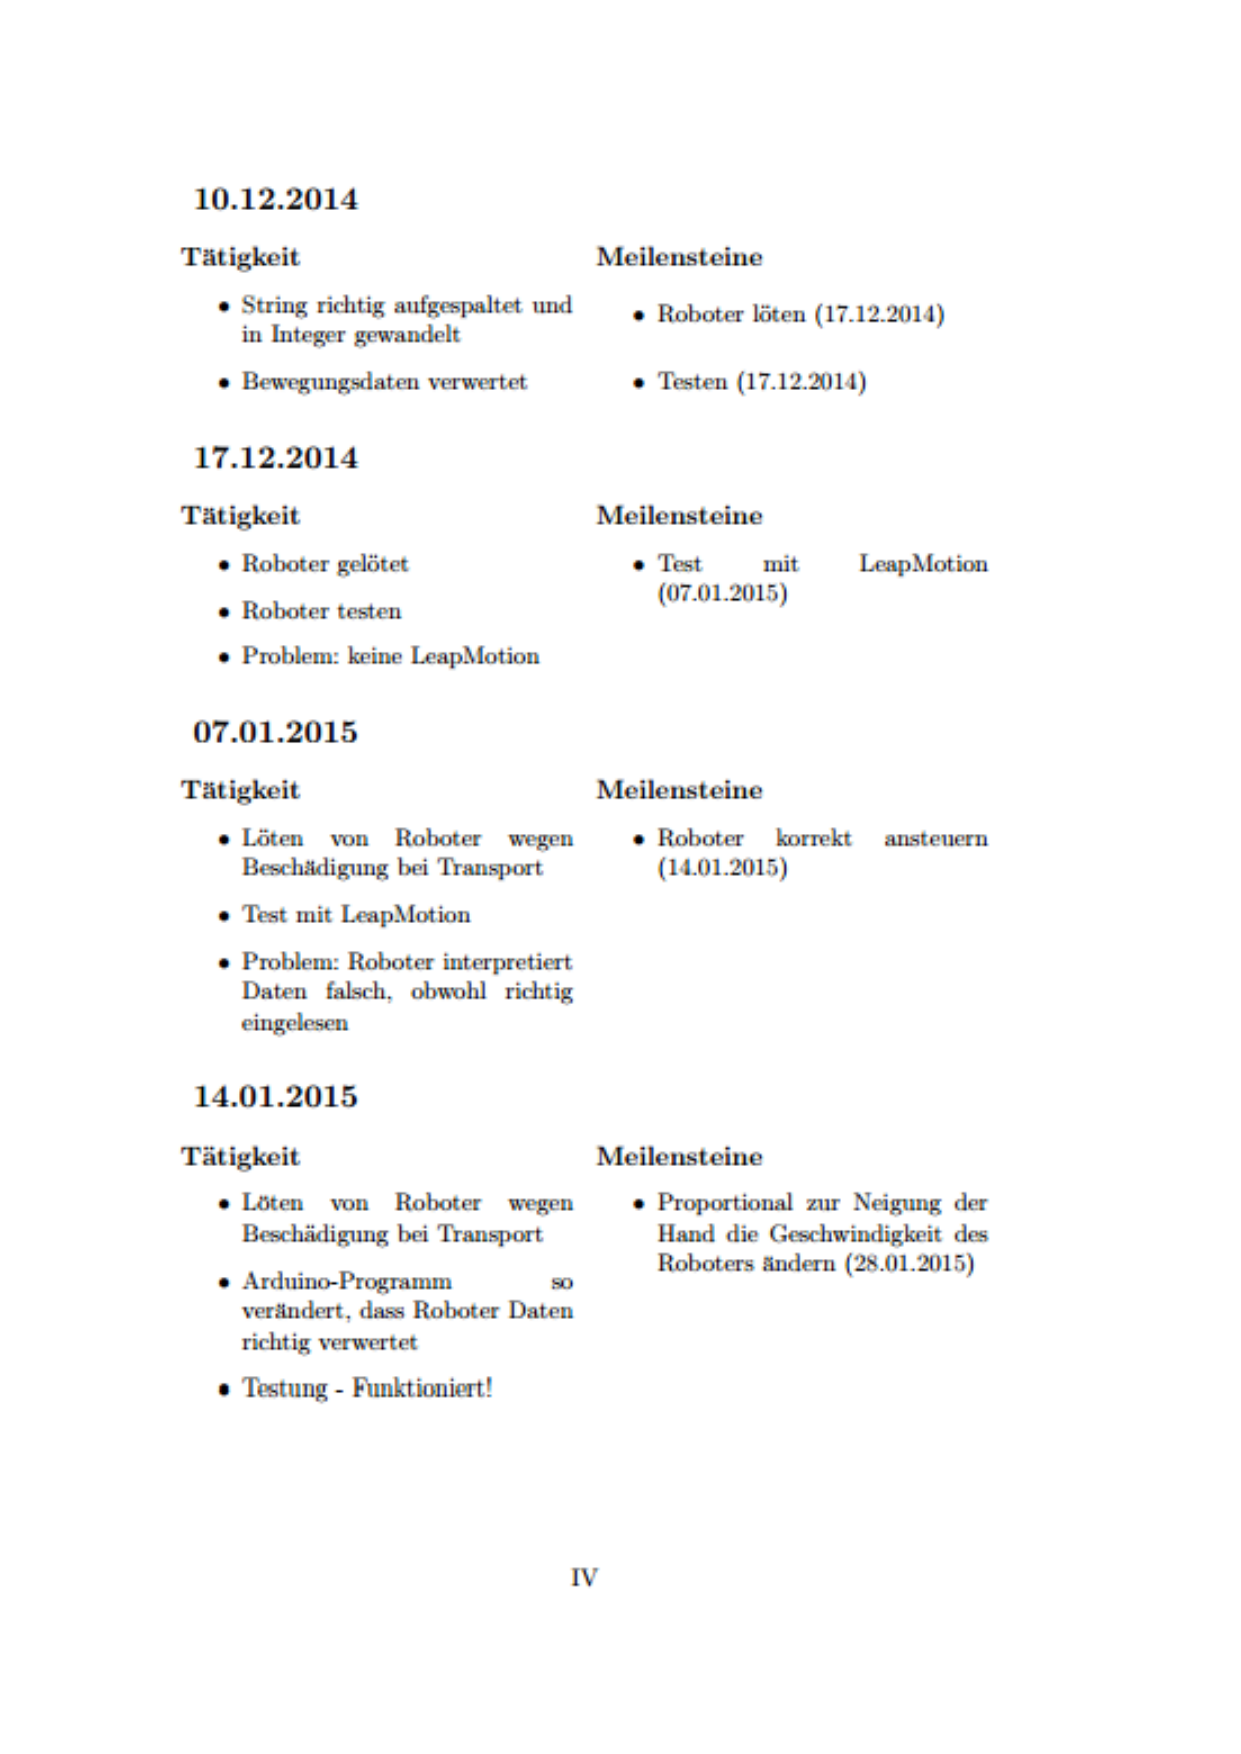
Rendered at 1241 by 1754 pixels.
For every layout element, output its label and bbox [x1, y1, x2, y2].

picture [103, 147, 1138, 1609]
